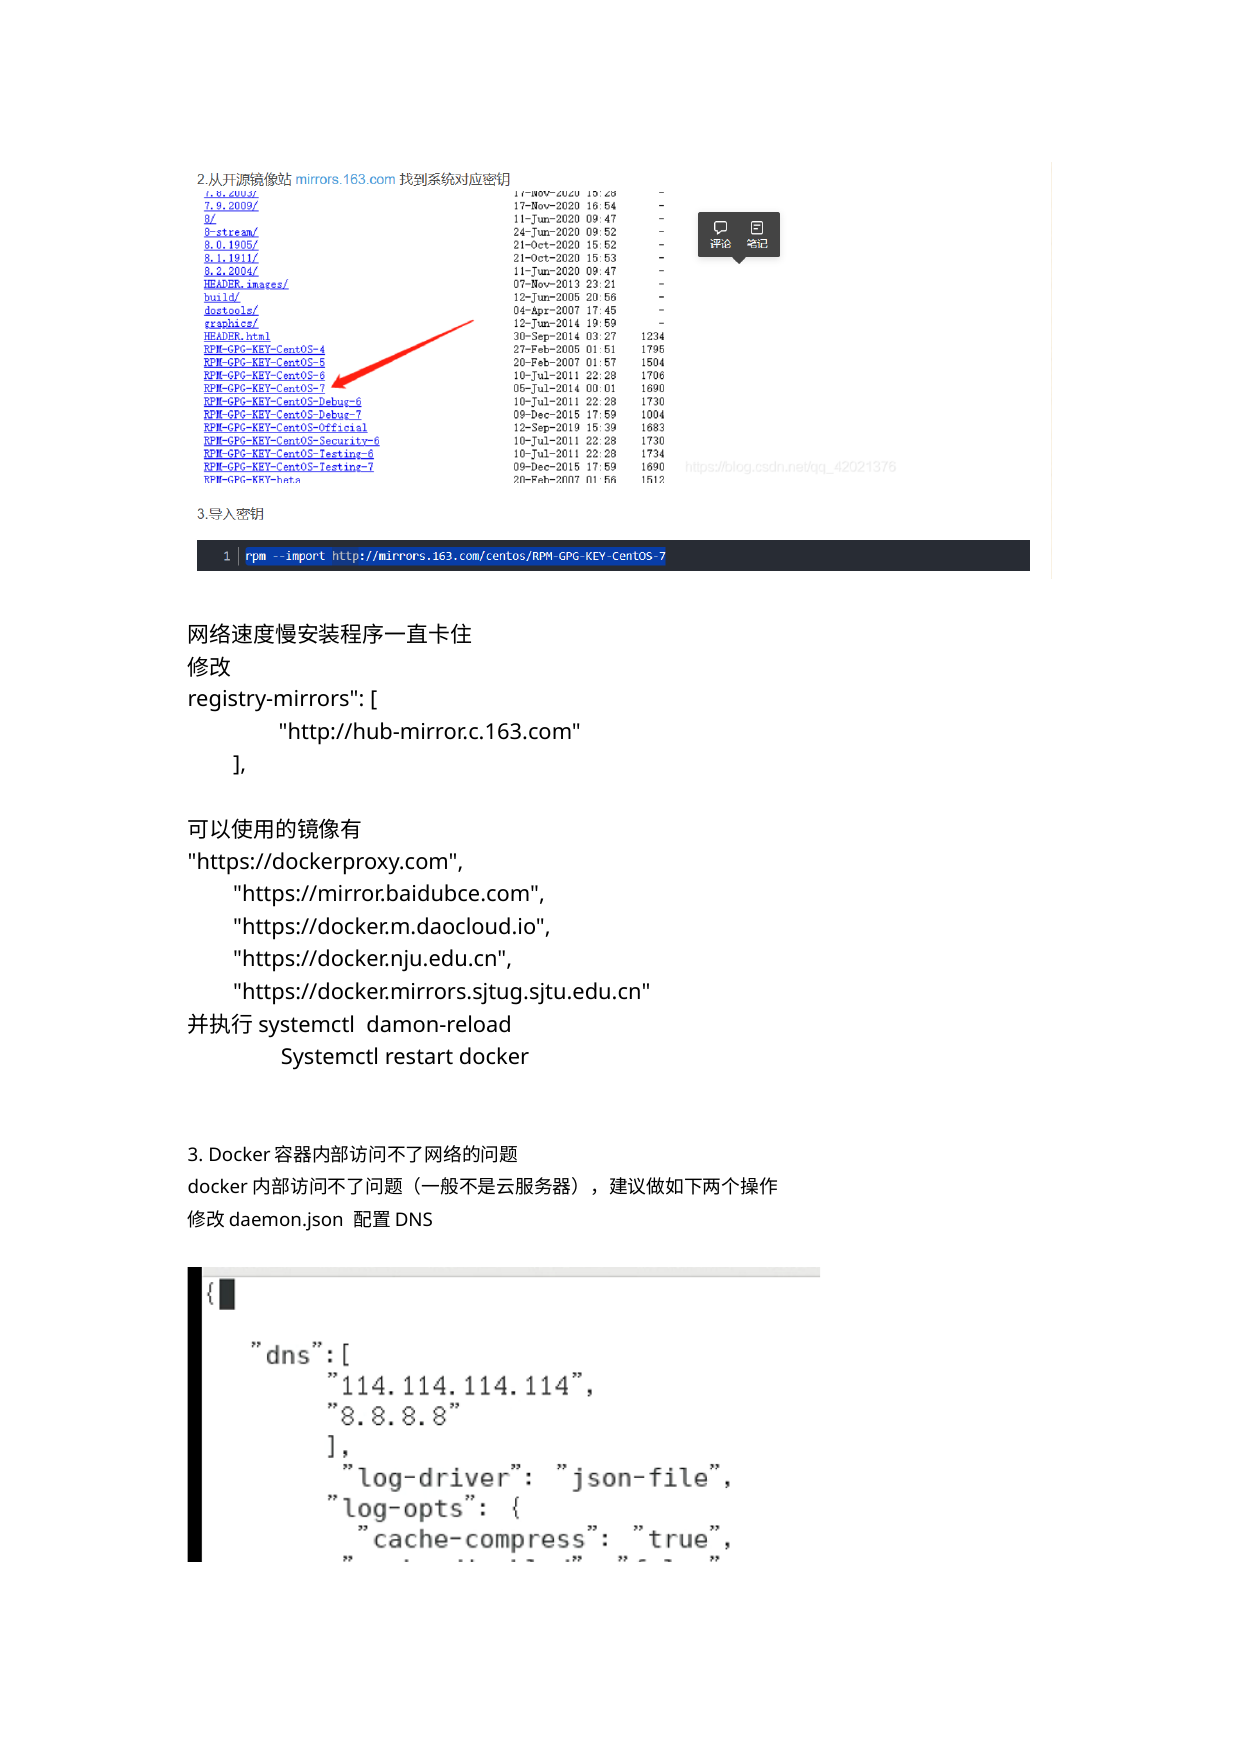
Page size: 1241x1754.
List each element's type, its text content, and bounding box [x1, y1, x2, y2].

list 网络速度慢安装程序一直卡住 [187, 617, 1053, 649]
list "https://mirror.baidubce.com", [187, 877, 1053, 909]
list ], [187, 747, 1053, 779]
list Docker容器内部访问不了网络的问题 [187, 1137, 1053, 1169]
list docker 内部访问不了问题（一般不是云服务器），建议做如下两个操作 [187, 1169, 1053, 1202]
picture [187, 162, 1052, 579]
list "https://dockerproxy.com", [187, 844, 1053, 877]
list 并执行 systemctl damon-reload [187, 1007, 1053, 1039]
list "https://docker.mirrors.sjtug.sjtu.edu.cn" [187, 974, 1053, 1007]
list "https://docker.m.daocloud.io", [187, 909, 1053, 942]
list registry-mirrors": [ [187, 682, 1053, 714]
list "https://docker.nju.edu.cn", [187, 942, 1053, 974]
list 修改daemon.json 配置DNS [187, 1202, 1053, 1234]
list 修改 [187, 649, 1053, 682]
picture [187, 1267, 821, 1562]
list 可以使用的镜像有 [187, 812, 1053, 844]
list "http://hub-mirror.c.163.com" [187, 714, 1053, 747]
list Systemctl restart docker [231, 1039, 1053, 1072]
